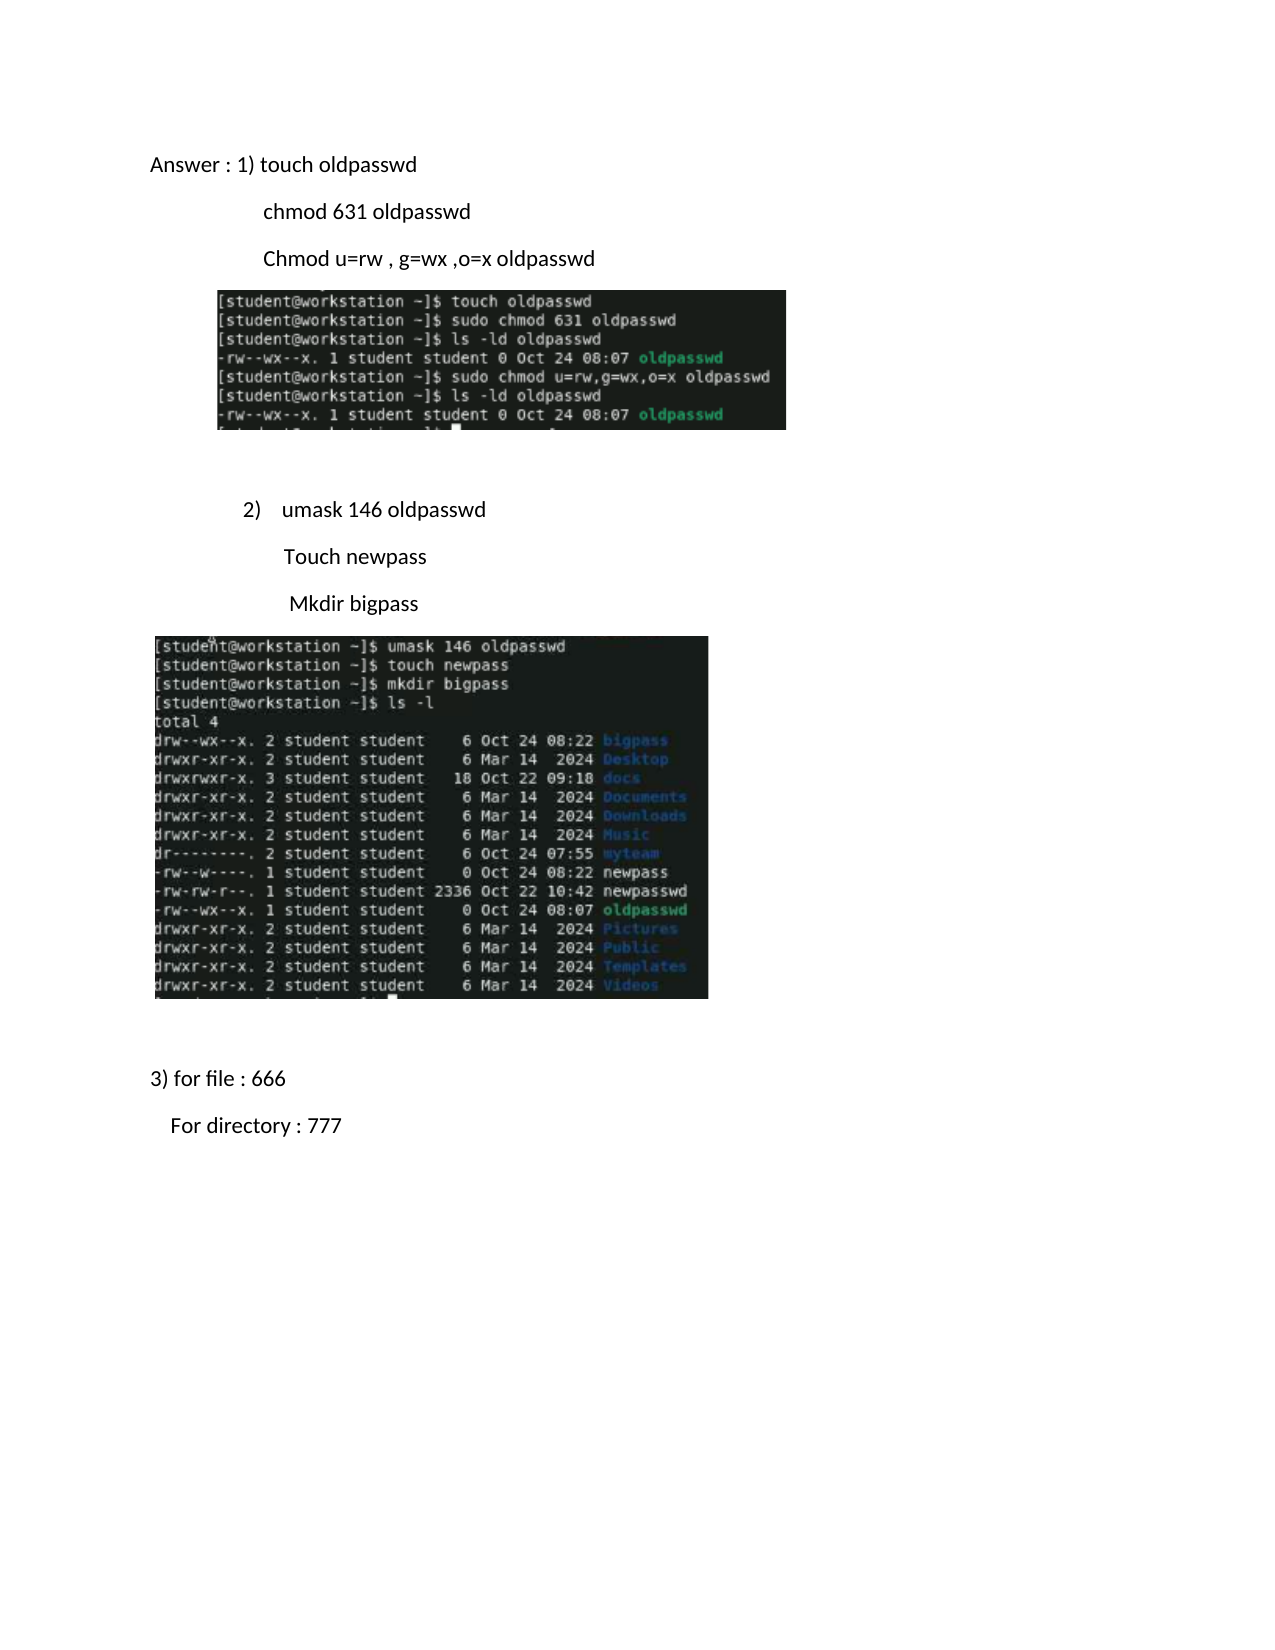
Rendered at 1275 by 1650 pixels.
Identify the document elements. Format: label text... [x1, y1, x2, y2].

picture [155, 636, 709, 999]
text Answer : 1) touch oldpasswd [150, 150, 1125, 178]
text For directory : 777 [150, 1111, 1125, 1139]
text Chmod u=rw , g=wx ,o=x oldpasswd [150, 244, 1125, 272]
text Mkdir bigpass [150, 589, 1125, 617]
text 2) umask 146 oldpasswd [150, 495, 1125, 523]
picture [217, 290, 787, 430]
text 3) for file : 666 [150, 1064, 1125, 1092]
text Touch newpass [150, 542, 1125, 570]
text chmod 631 oldpasswd [150, 197, 1125, 225]
